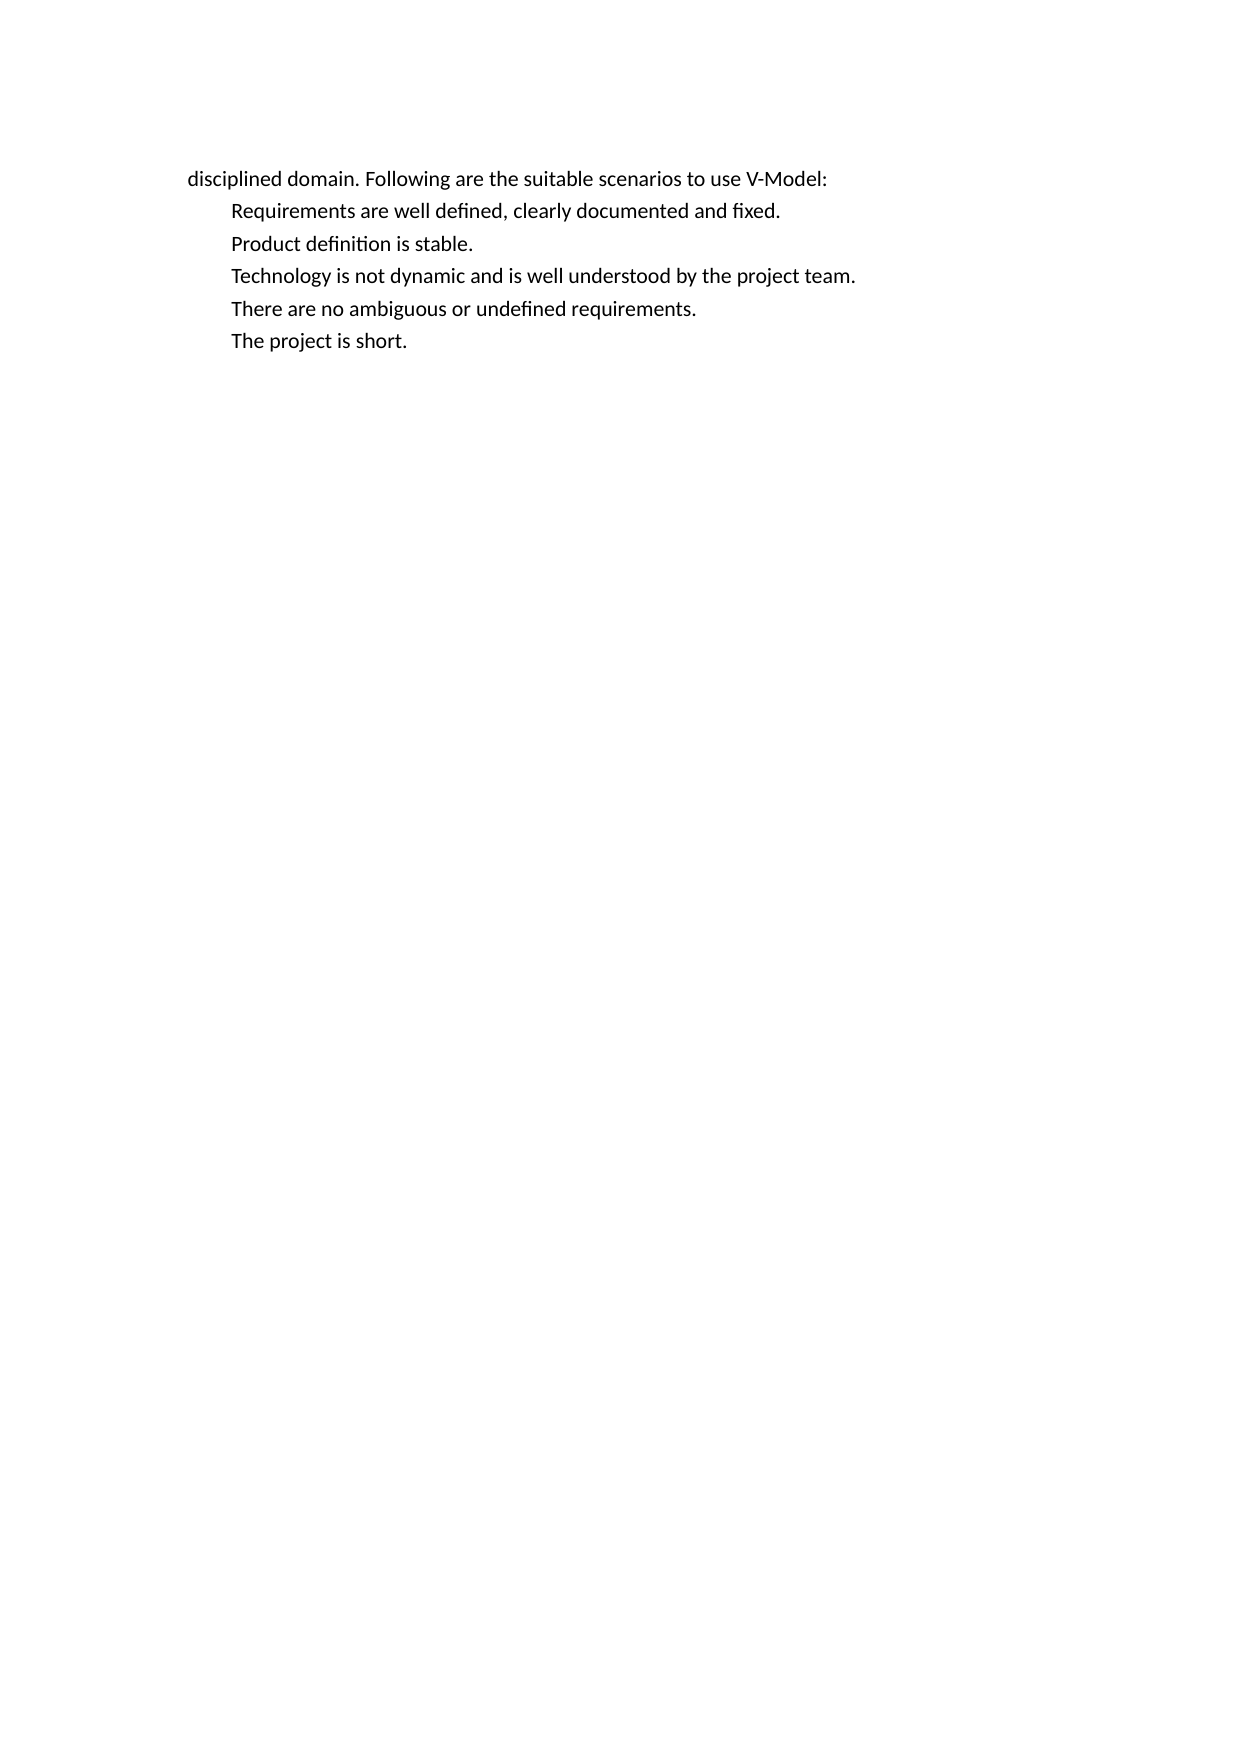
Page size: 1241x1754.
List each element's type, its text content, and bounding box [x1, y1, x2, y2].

text Requirements are well defined, clearly documented and fixed. [187, 194, 1053, 227]
text Product definition is stable. [187, 227, 1053, 259]
text The project is short. [187, 324, 1053, 357]
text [187, 162, 1053, 194]
text There are no ambiguous or undefined requirements. [187, 292, 1053, 324]
text Technology is not dynamic and is well understood by the project team. [187, 259, 1053, 292]
